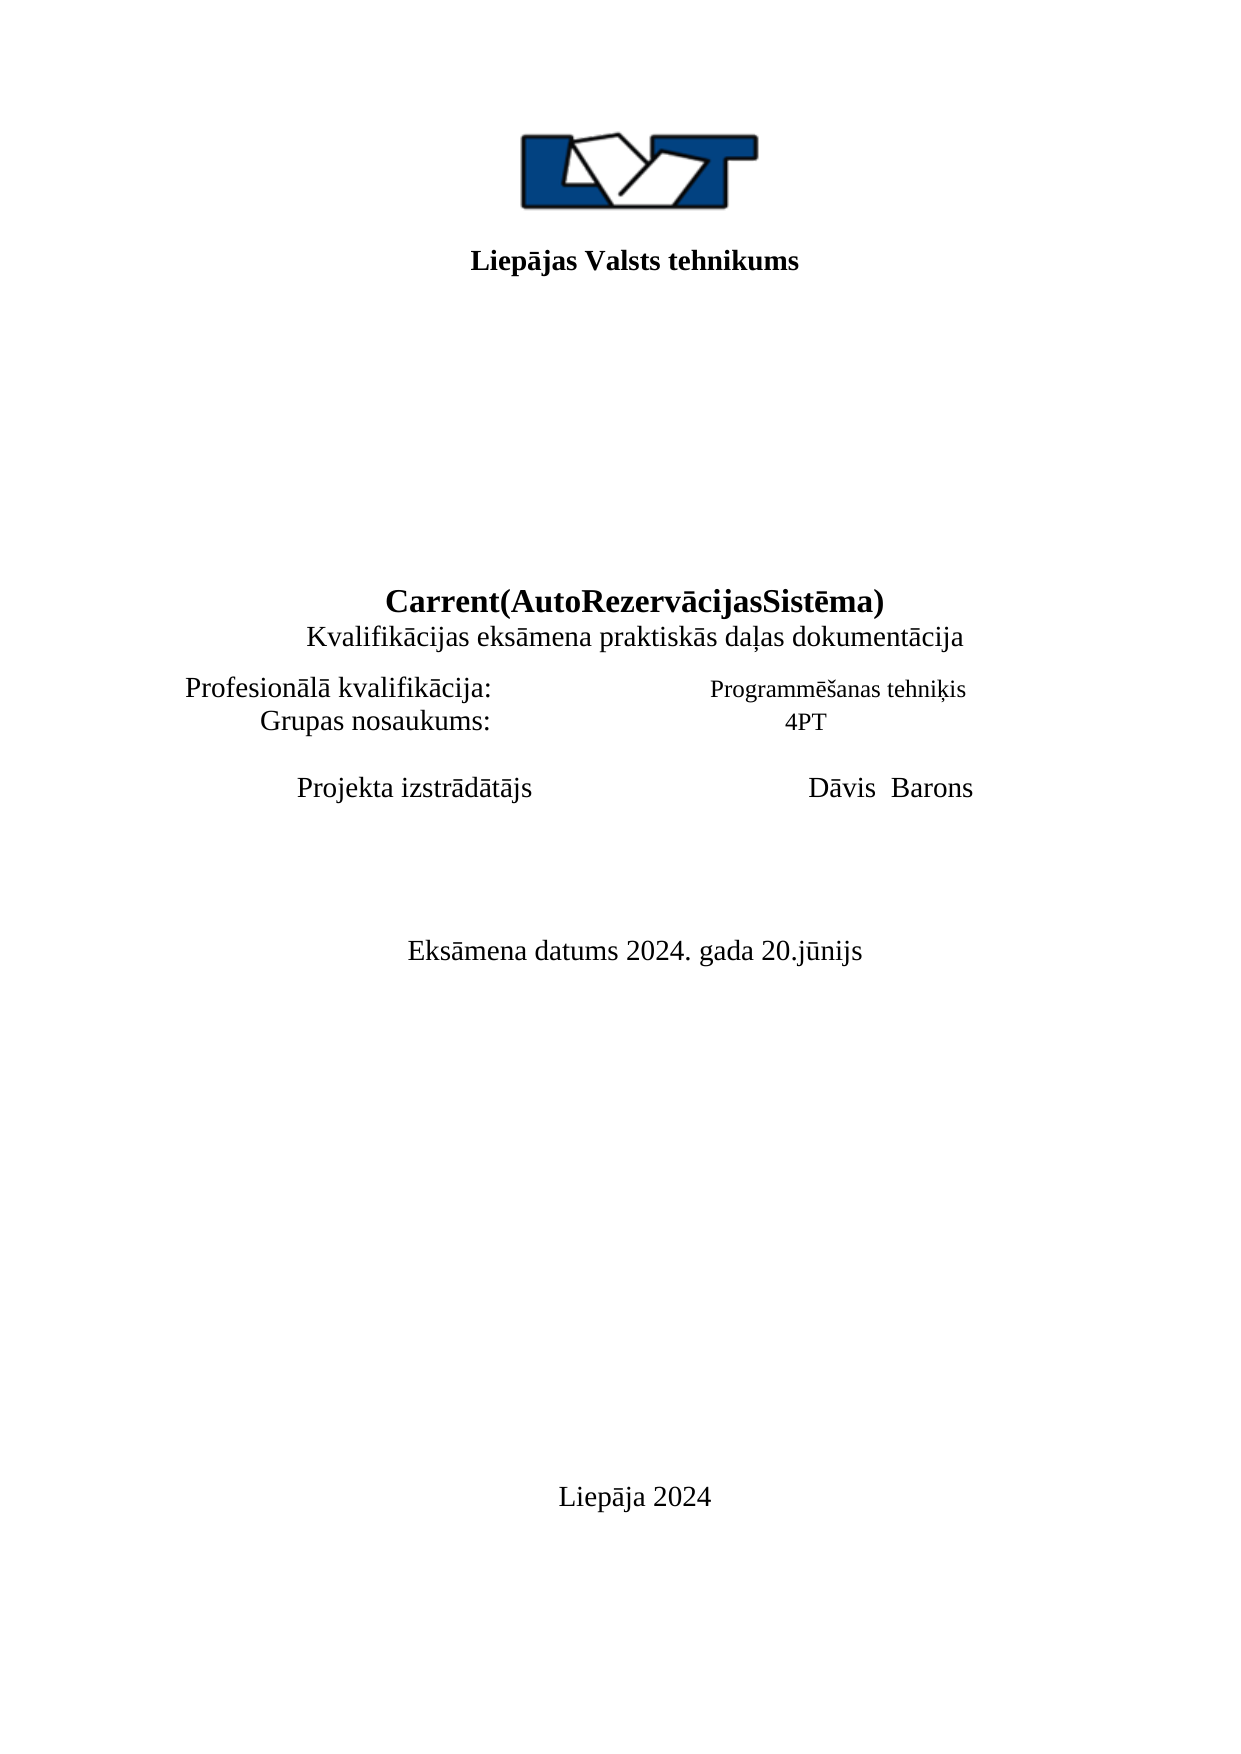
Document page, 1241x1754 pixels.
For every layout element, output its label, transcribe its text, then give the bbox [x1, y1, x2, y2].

picture [502, 118, 768, 229]
text Liepājas Valsts tehnikums [148, 243, 1122, 277]
text Projekta izstrādātājs Dāvis Barons [148, 771, 1122, 804]
text Grupas nosaukums: 4PT [148, 703, 1122, 737]
text Eksāmena datums 2024. gada 20.jūnijs [148, 933, 1122, 966]
text Kvalifikācijas eksāmena praktiskās daļas dokumentācija [148, 619, 1122, 653]
text Liepāja 2024 [148, 1479, 1122, 1512]
text Carrent(AutoRezervācijasSistēma) [148, 581, 1122, 619]
text Profesionālā kvalifikācija: Programmēšanas tehniķis [148, 670, 1122, 703]
